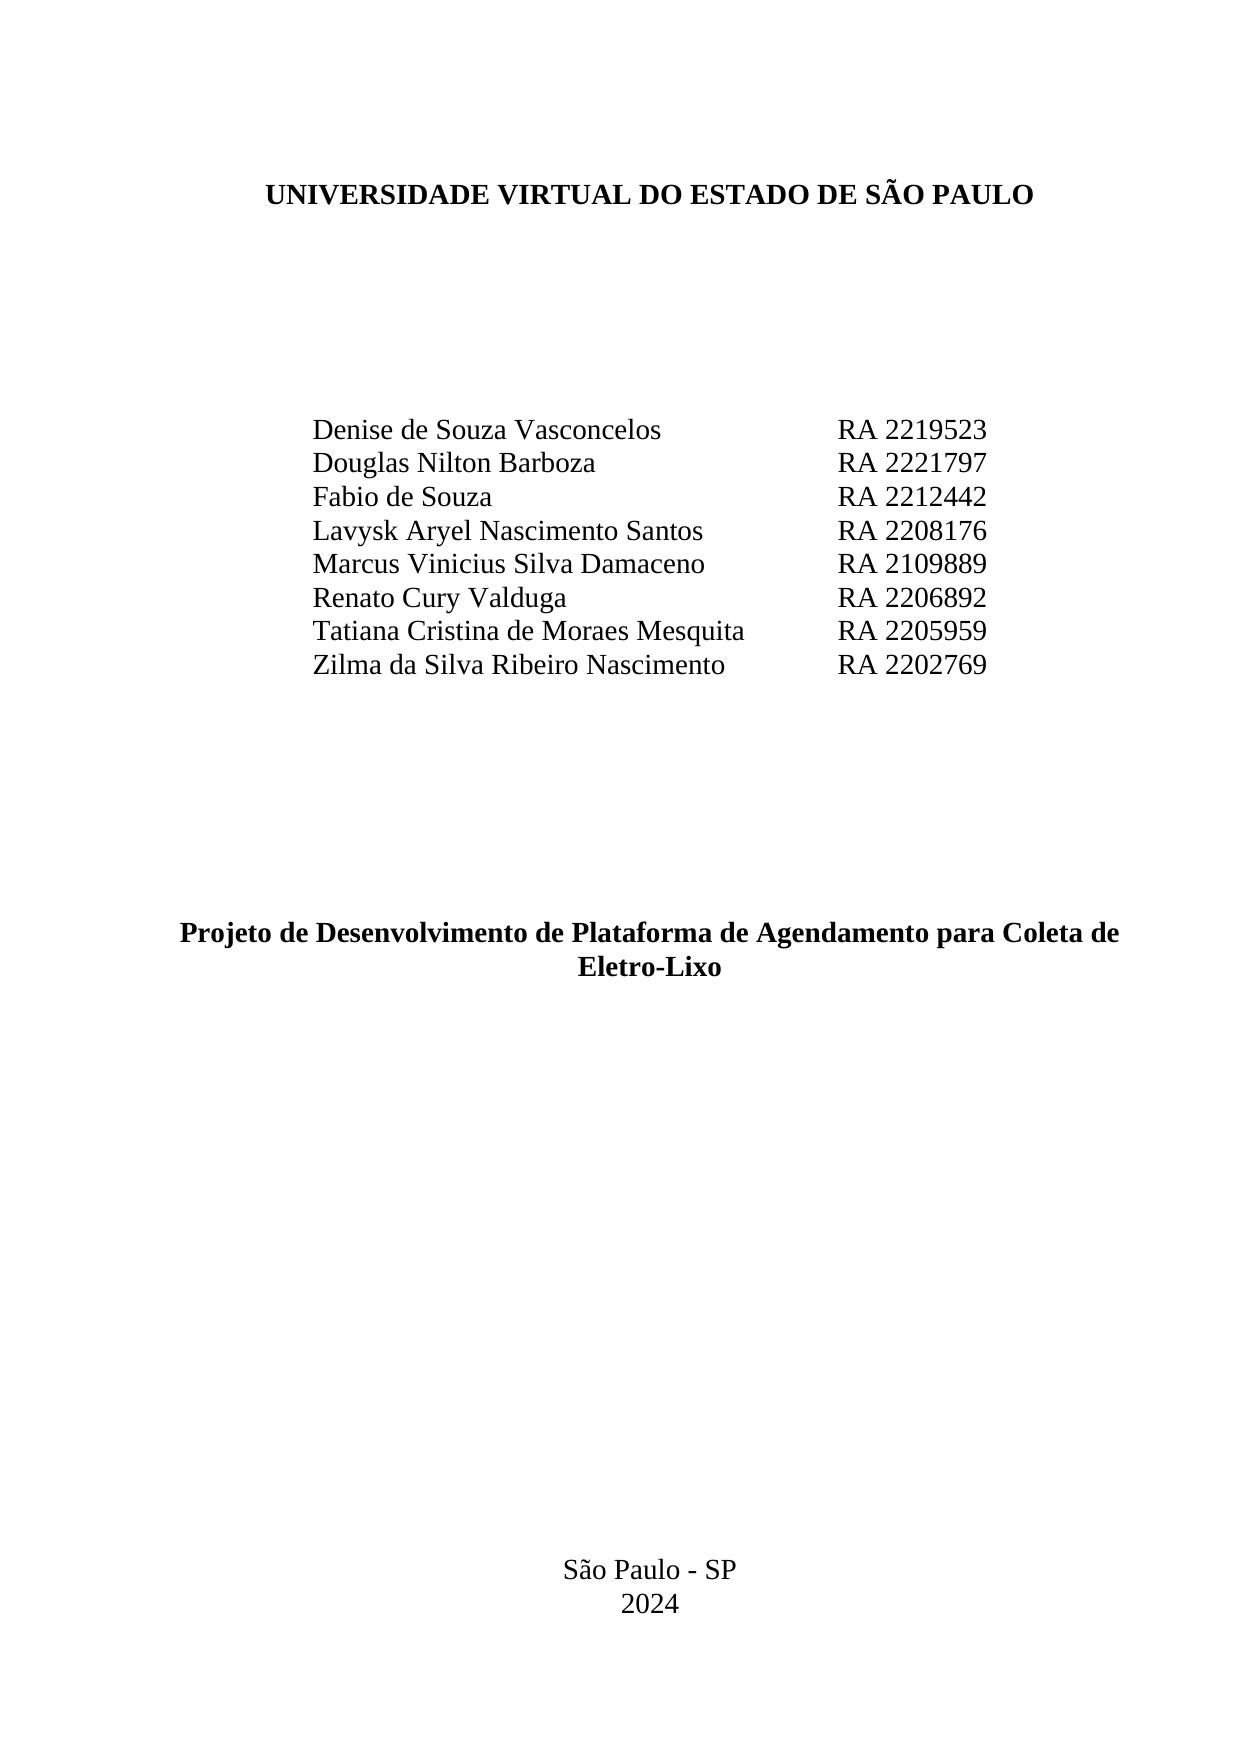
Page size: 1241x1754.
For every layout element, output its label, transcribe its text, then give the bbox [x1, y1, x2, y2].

text Lavysk Aryel Nascimento Santos RA 2208176 [177, 513, 1122, 546]
text 2024 [177, 1586, 1122, 1619]
text Projeto de Desenvolvimento de Plataforma de Agendamento para Coleta de Eletro-Lixo [177, 915, 1122, 982]
text Denise de Souza Vasconcelos RA 2219523 [177, 412, 1122, 446]
text Renato Cury Valduga RA 2206892 [177, 580, 1122, 613]
text São Paulo - SP [177, 1552, 1122, 1586]
text Fabio de Souza RA 2212442 [177, 479, 1122, 513]
text Zilma da Silva Ribeiro Nascimento RA 2202769 [177, 647, 1122, 680]
text Tatiana Cristina de Moraes Mesquita RA 2205959 [177, 613, 1122, 647]
text Marcus Vinicius Silva Damaceno RA 2109889 [177, 546, 1122, 580]
text Douglas Nilton Barboza RA 2221797 [177, 446, 1122, 479]
text UNIVERSIDADE VIRTUAL DO ESTADO DE SÃO PAULO [177, 177, 1122, 211]
